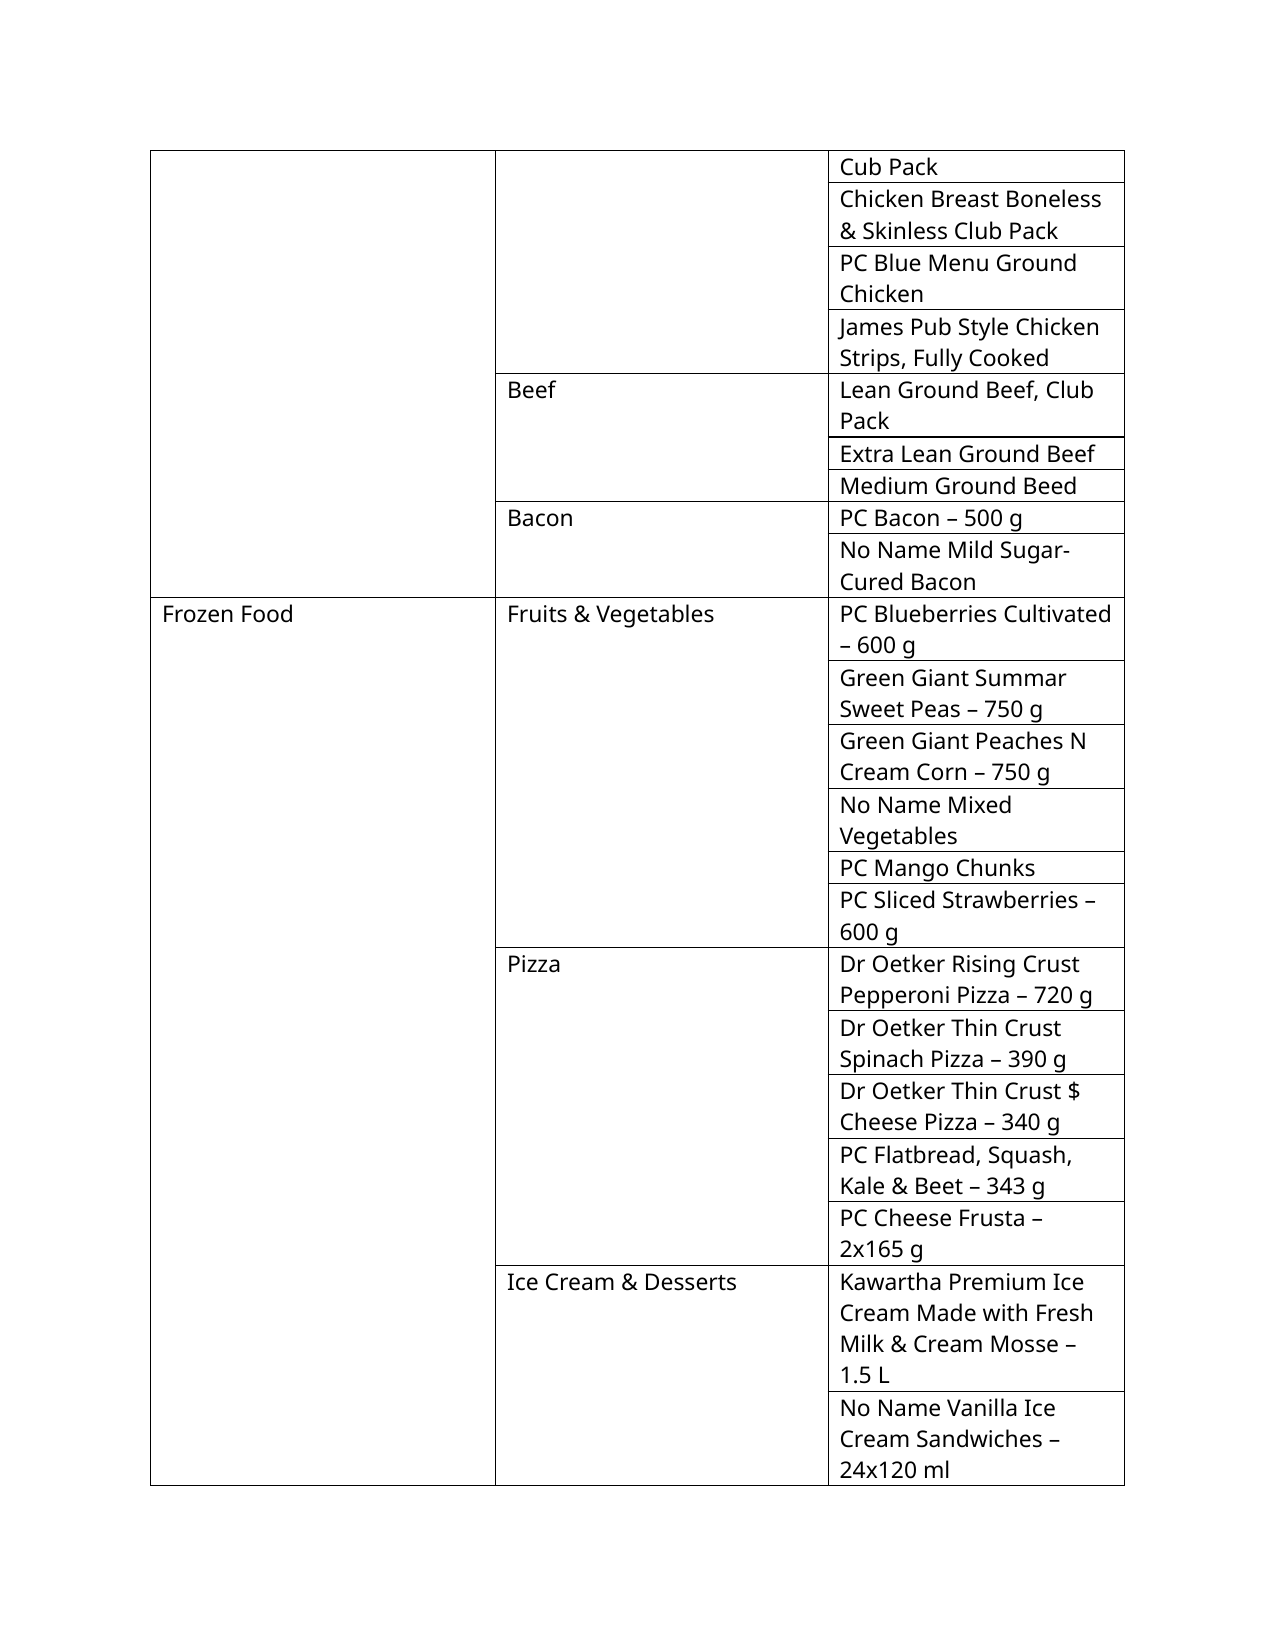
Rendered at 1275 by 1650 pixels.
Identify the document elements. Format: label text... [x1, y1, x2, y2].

table_cell Kawartha Premium Ice Cream Made with Fresh Milk & Cream Mosse – 1.5 L [829, 1266, 1124, 1391]
table_cell James Pub Style Chicken Strips, Fully Cooked [829, 310, 1124, 373]
table_cell Frozen Food [151, 598, 495, 1485]
table_cell No Name Vanilla Ice Cream Sandwiches – 24x120 ml [829, 1392, 1124, 1485]
table_cell PC Cheese Frusta – 2x165 g [829, 1202, 1124, 1264]
table_cell Beef [496, 374, 828, 501]
table_cell Fruits & Vegetables [496, 598, 828, 947]
table_cell No Name Mixed Vegetables [829, 789, 1124, 851]
table_cell Dr Oetker Thin Crust Spinach Pizza – 390 g [829, 1011, 1124, 1074]
table_cell Lean Ground Beef, Club Pack [829, 374, 1124, 436]
table_cell PC Bacon – 500 g [829, 502, 1124, 533]
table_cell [829, 151, 1124, 182]
table_cell Dr Oetker Rising Crust Pepperoni Pizza – 720 g [829, 948, 1124, 1010]
table_cell Chicken Breast Boneless & Skinless Club Pack [829, 183, 1124, 246]
table_cell PC Blue Menu Ground Chicken [829, 247, 1124, 309]
table_cell Dr Oetker Thin Crust $ Cheese Pizza – 340 g [829, 1075, 1124, 1137]
table_cell No Name Mild Sugar-Cured Bacon [829, 534, 1124, 597]
table_cell Extra Lean Ground Beef [829, 438, 1124, 469]
table_cell Ice Cream & Desserts [496, 1266, 828, 1485]
table_cell PC Flatbread, Squash, Kale & Beet – 343 g [829, 1139, 1124, 1201]
table_cell PC Sliced Strawberries – 600 g [829, 884, 1124, 947]
table_cell Bacon [496, 502, 828, 597]
table_cell Medium Ground Beed [829, 470, 1124, 501]
table_cell Green Giant Peaches N Cream Corn – 750 g [829, 725, 1124, 787]
table_cell Pizza [496, 948, 828, 1264]
table_cell Green Giant Summar Sweet Peas – 750 g [829, 661, 1124, 724]
table_cell PC Mango Chunks [829, 852, 1124, 883]
table_cell PC Blueberries Cultivated – 600 g [829, 598, 1124, 660]
